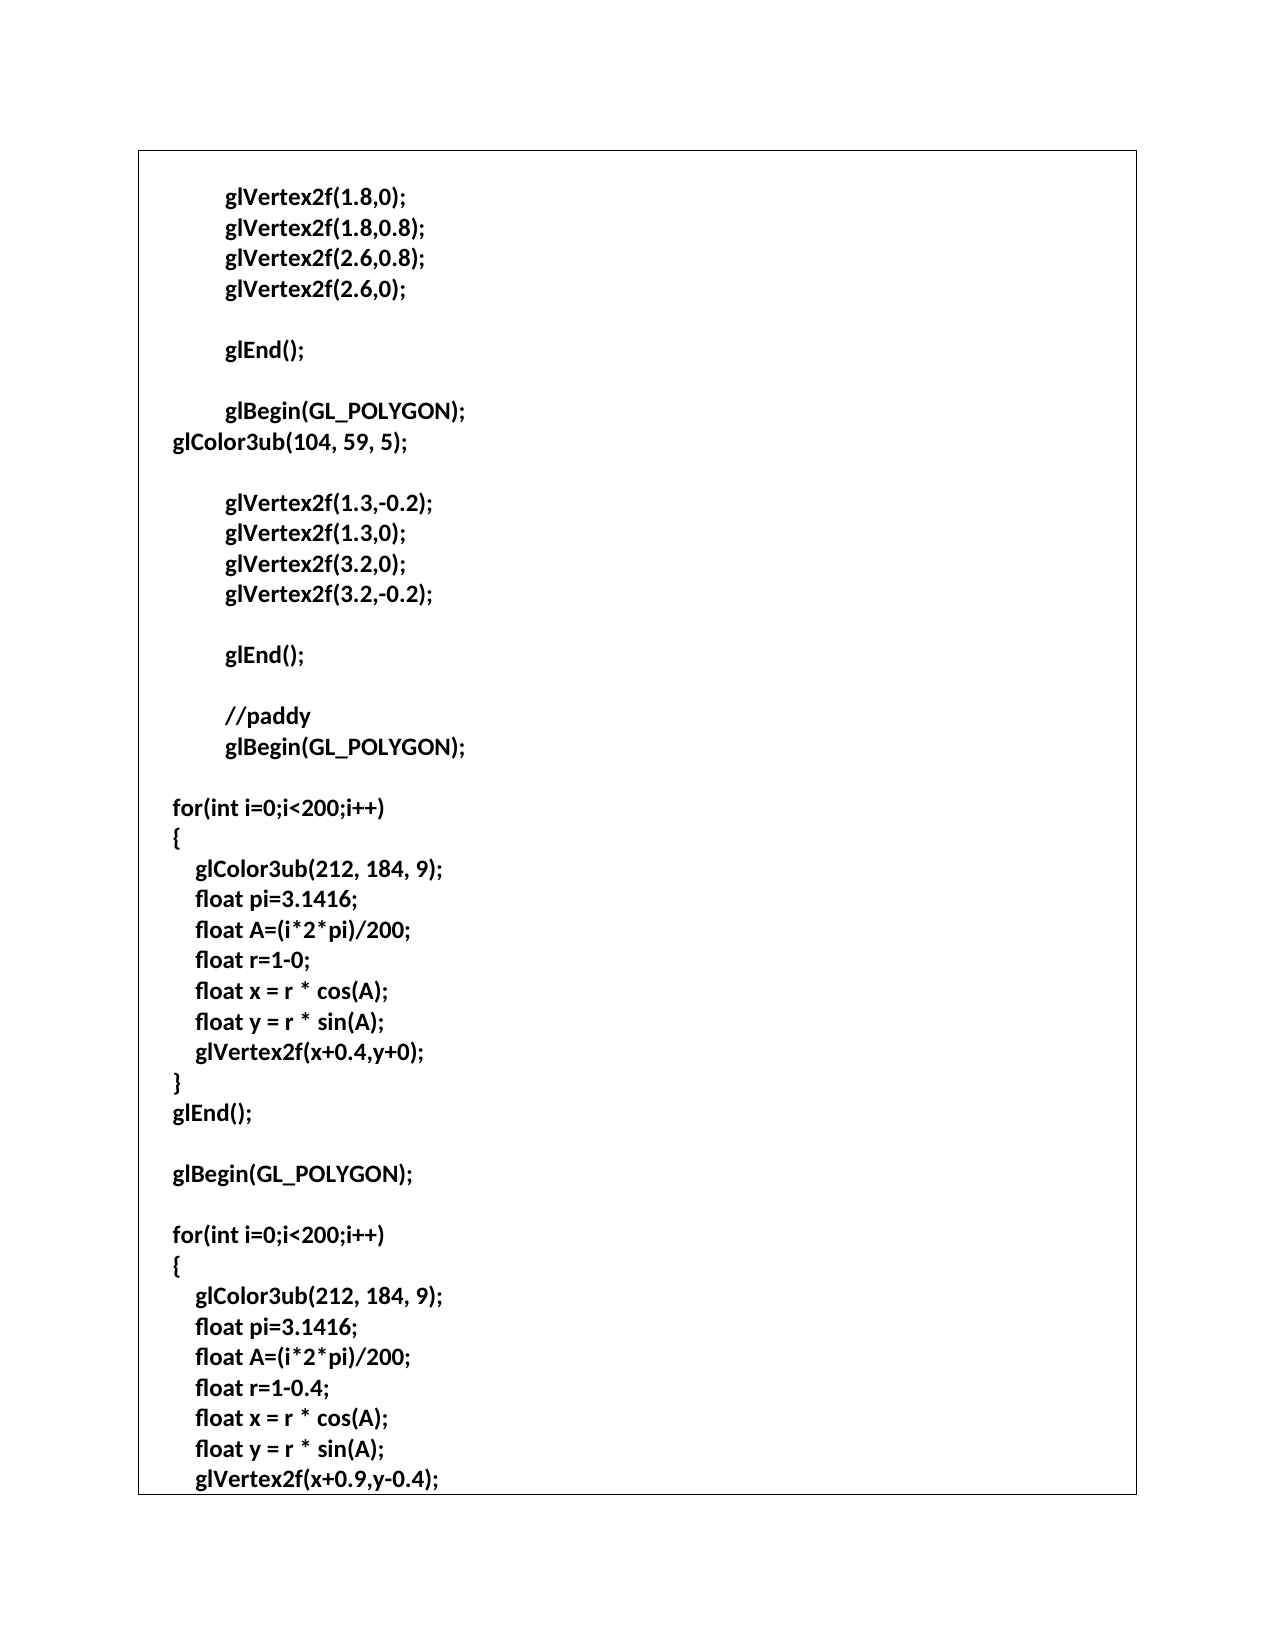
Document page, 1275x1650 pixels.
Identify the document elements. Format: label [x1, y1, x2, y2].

table_cell [139, 151, 1136, 1494]
